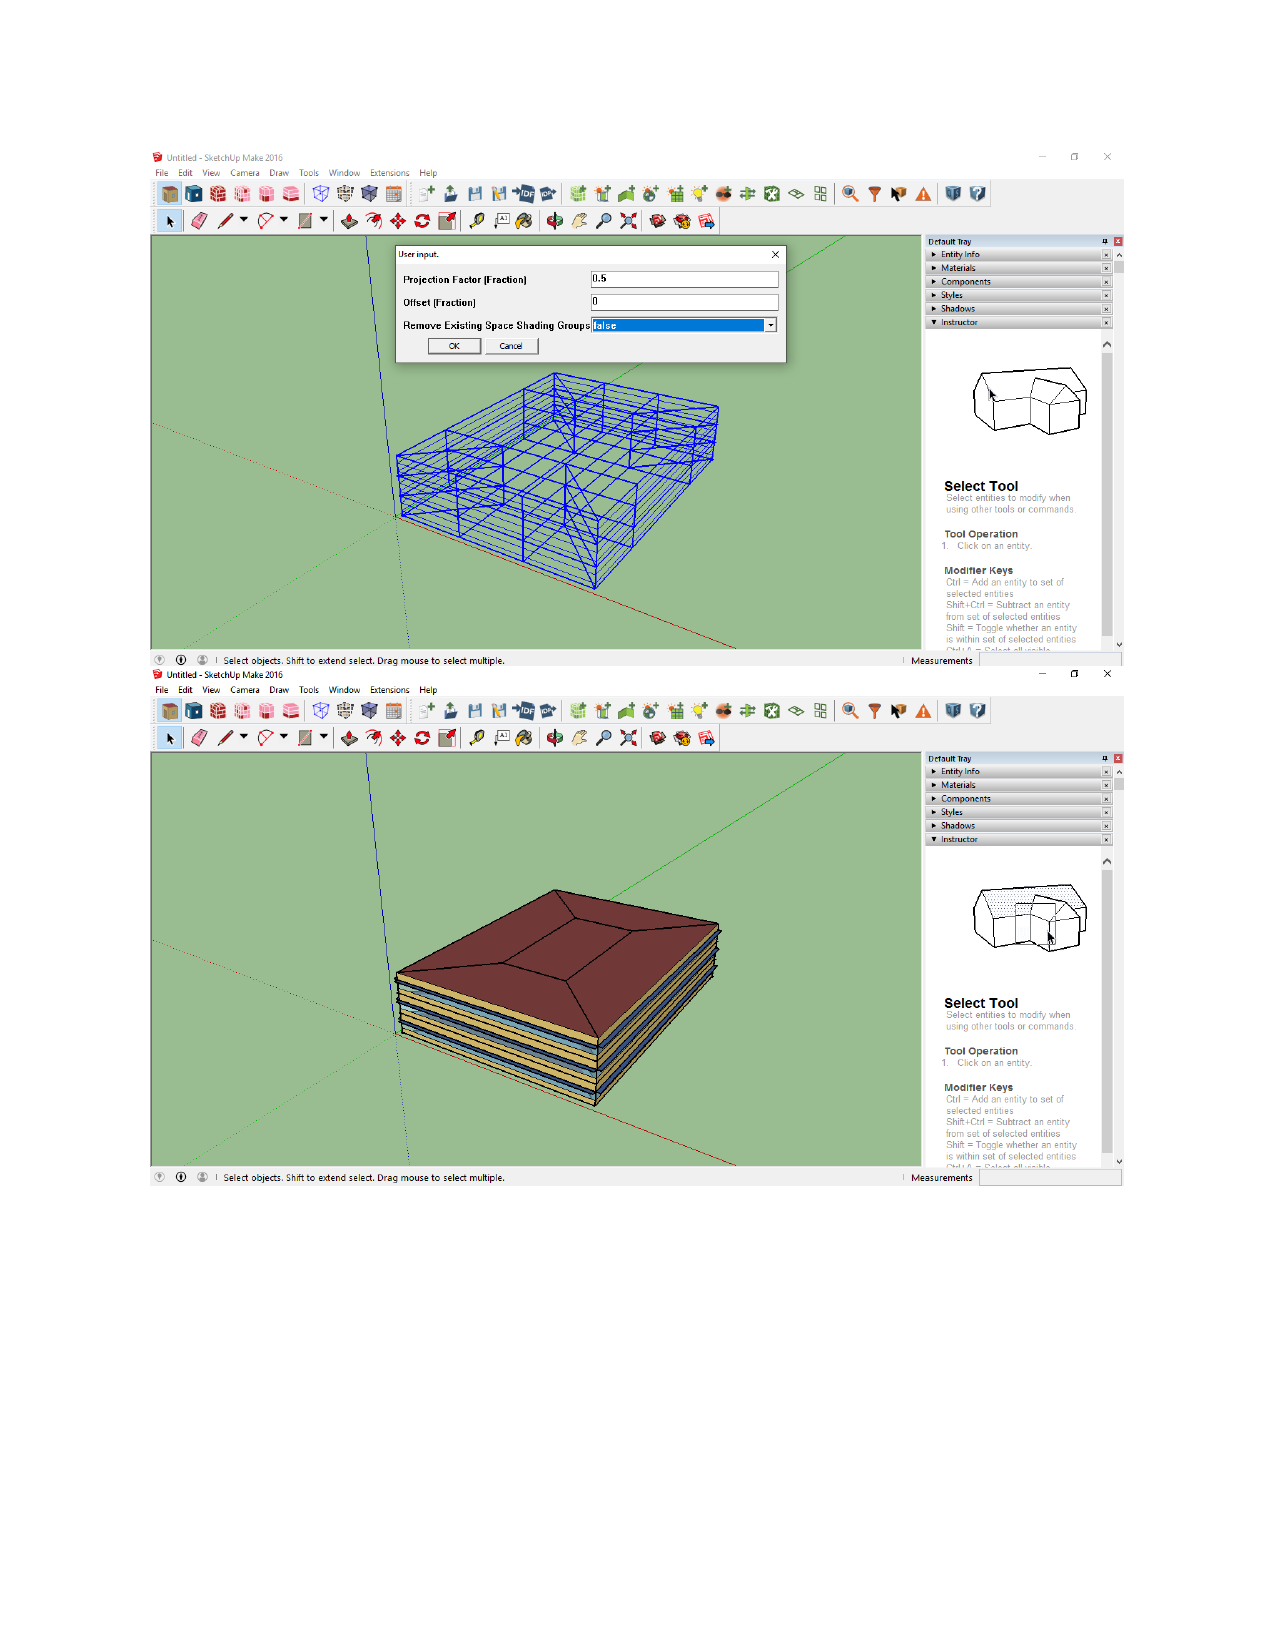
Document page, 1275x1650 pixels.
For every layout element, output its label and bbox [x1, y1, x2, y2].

picture [150, 150, 1124, 1186]
